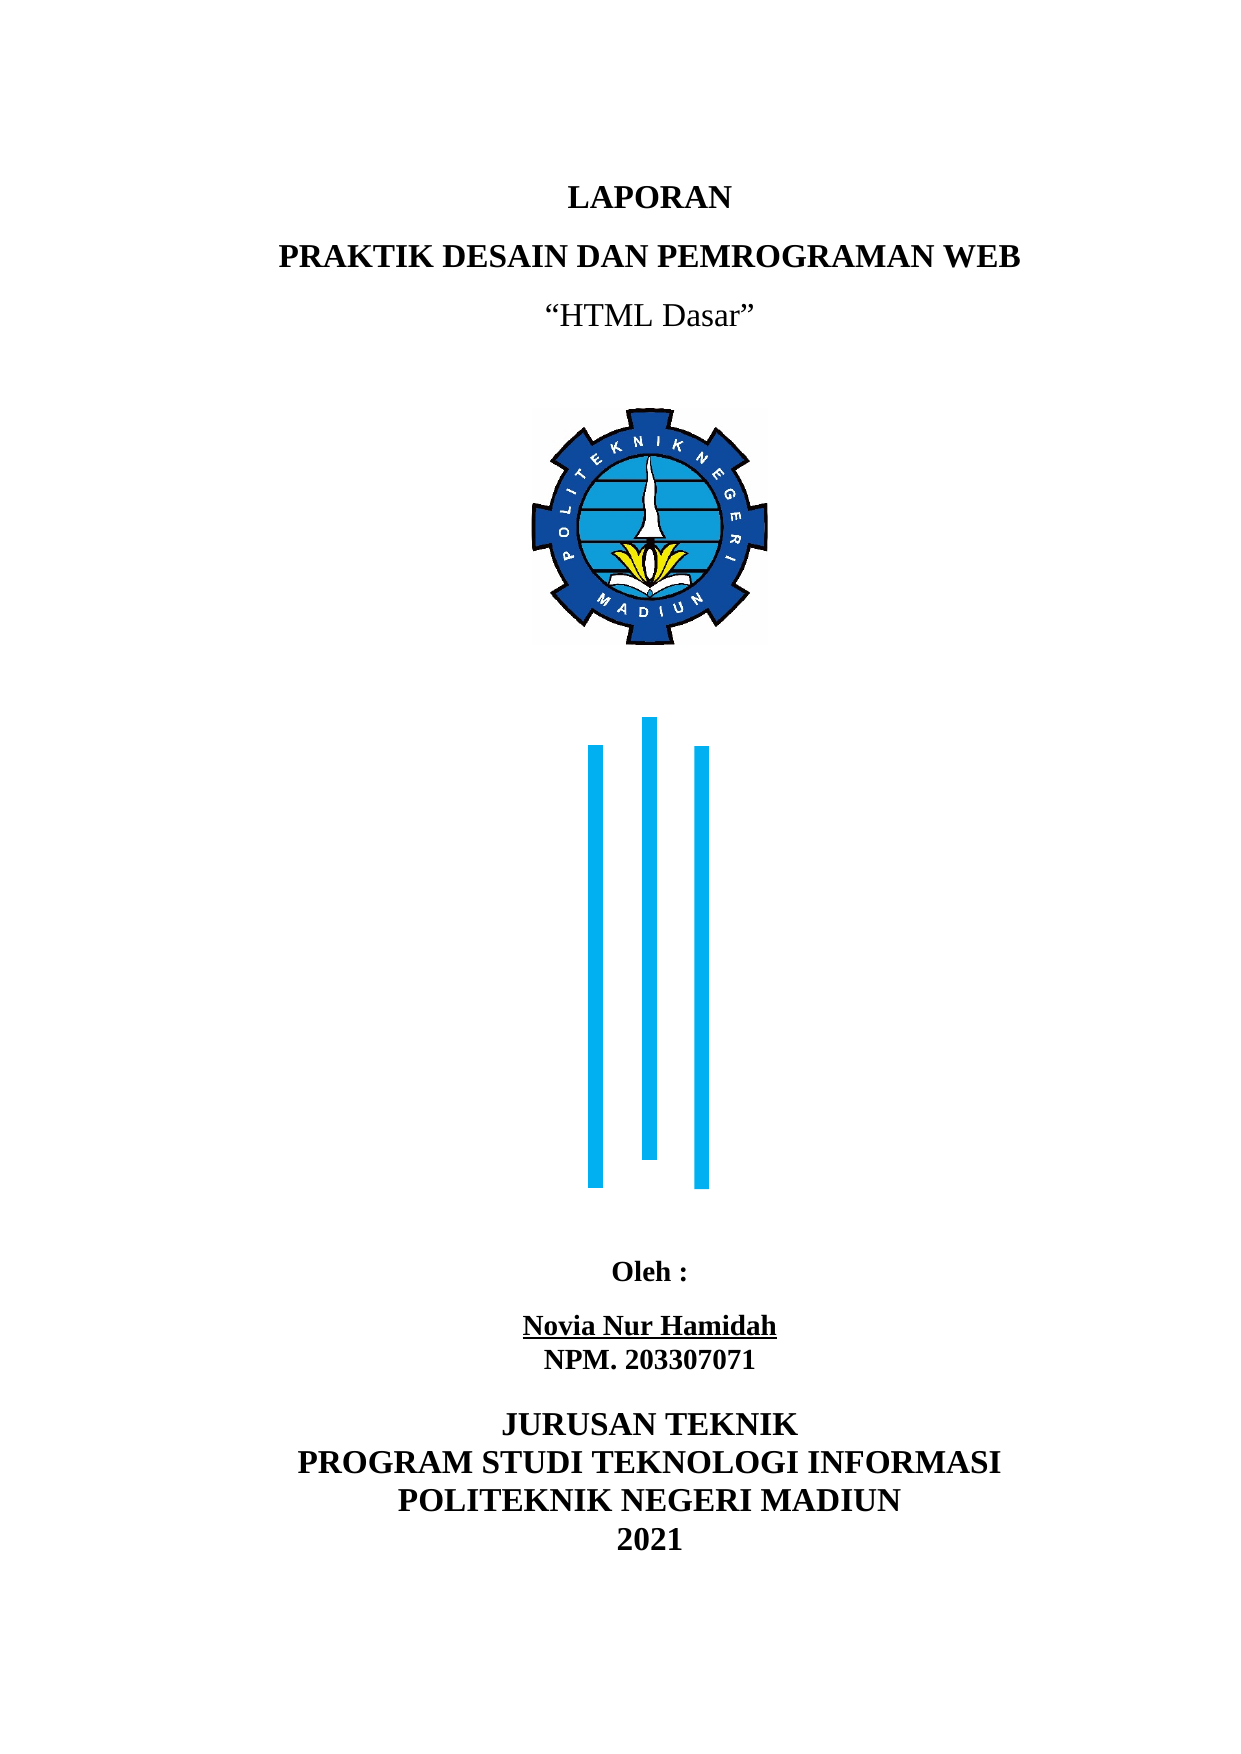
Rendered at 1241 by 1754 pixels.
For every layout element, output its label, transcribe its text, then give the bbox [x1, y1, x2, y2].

text PROGRAM STUDI TEKNOLOGI INFORMASI [236, 1442, 1063, 1481]
text “HTML Dasar” [236, 296, 1063, 334]
text JURUSAN TEKNIK [236, 1404, 1063, 1442]
picture [531, 408, 768, 645]
text 2021 [236, 1519, 1063, 1557]
text PRAKTIK DESAIN DAN PEMROGRAMAN WEB [236, 236, 1063, 275]
text LAPORAN [236, 177, 1063, 216]
text Novia Nur Hamidah [236, 1308, 1063, 1342]
text NPM. 203307071 [236, 1342, 1063, 1375]
text Oleh : [236, 1254, 1063, 1287]
text POLITEKNIK NEGERI MADIUN [236, 1481, 1063, 1519]
